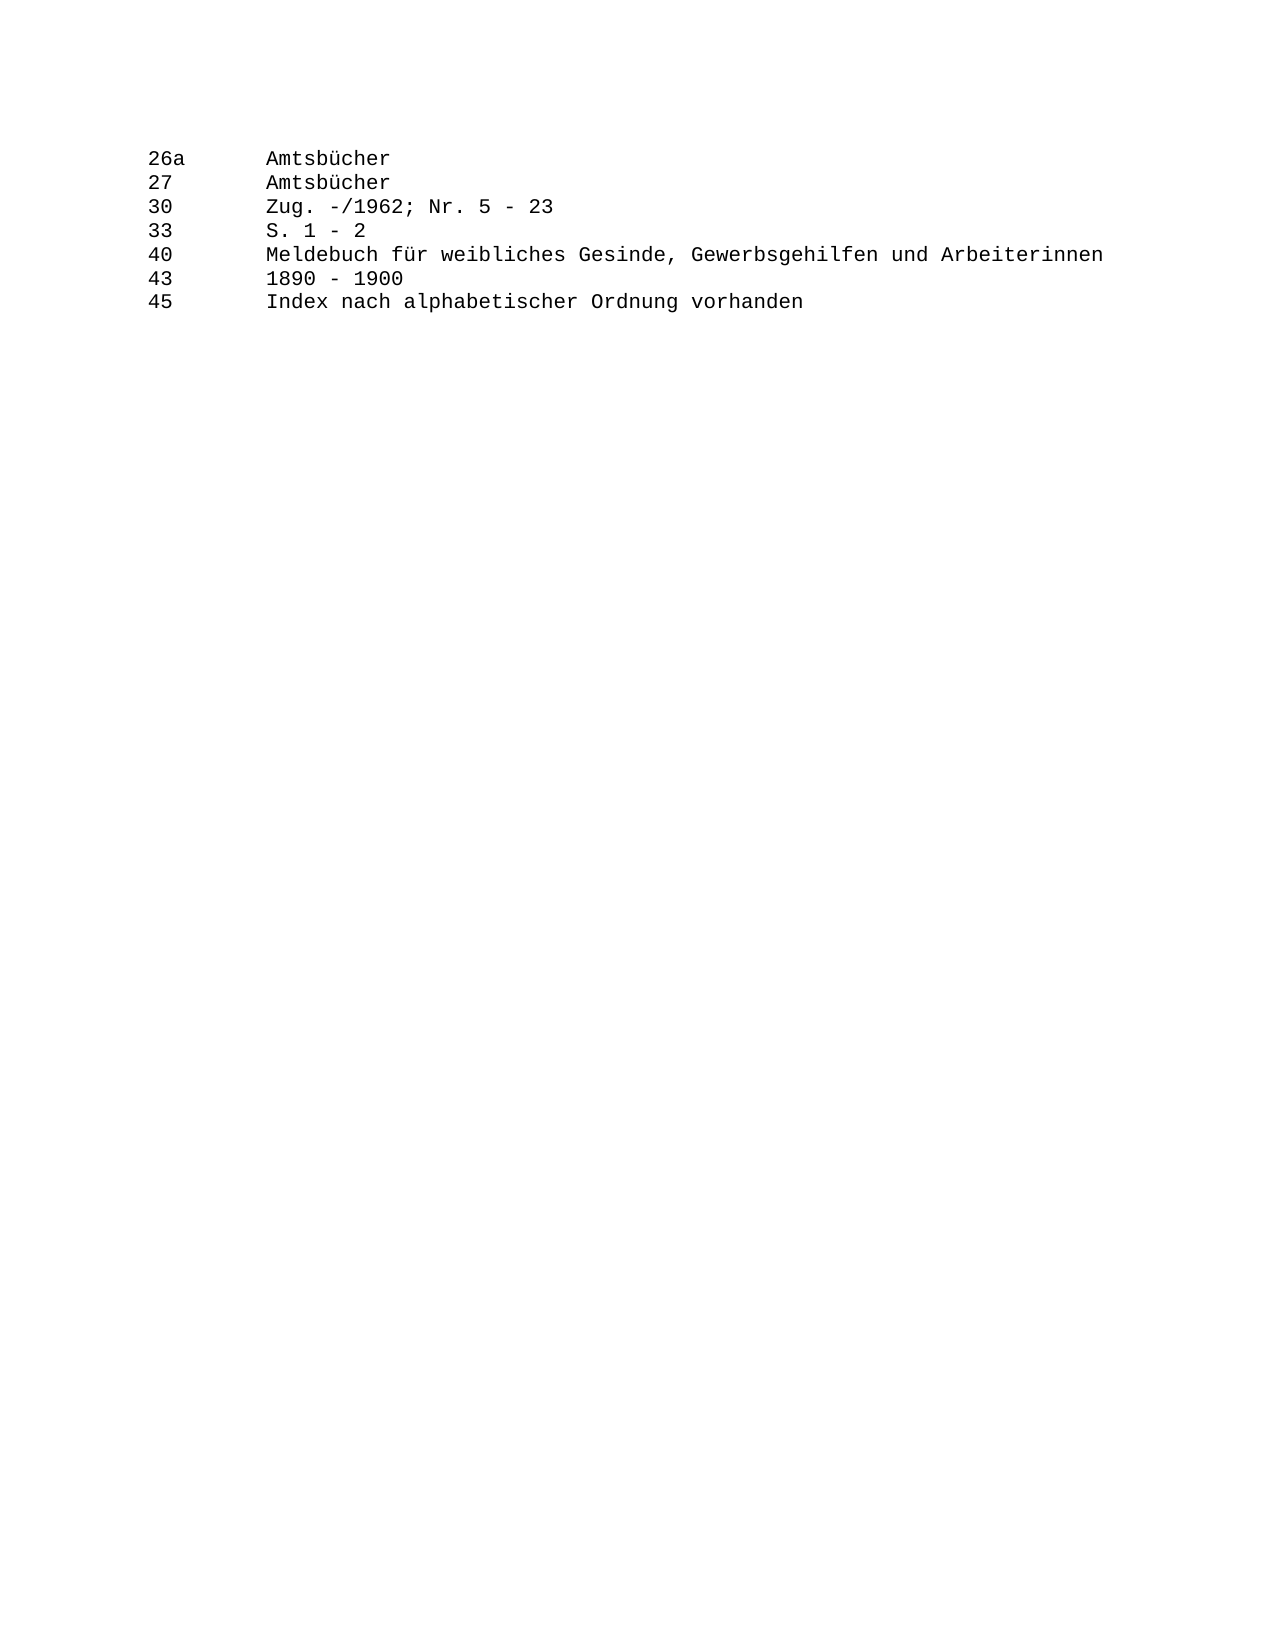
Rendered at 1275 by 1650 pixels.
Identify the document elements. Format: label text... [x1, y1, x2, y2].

text 27 Amtsbücher [148, 172, 1127, 196]
text 30 Zug. -/1962; Nr. 5 - 23 [148, 196, 1127, 219]
text 33 S. 1 - 2 [148, 219, 1127, 243]
text 26a Amtsbücher [148, 148, 1127, 172]
text 40 s[2{Meldebuch für weibliches Gesinde}, 1{Gewerbsgehilfen}]s und Arbeiterinnen [148, 243, 1127, 267]
text 43 1890 - 1900 [148, 267, 1127, 291]
text 45 Index nach alphabetischer Ordnung vorhanden [148, 291, 1127, 315]
